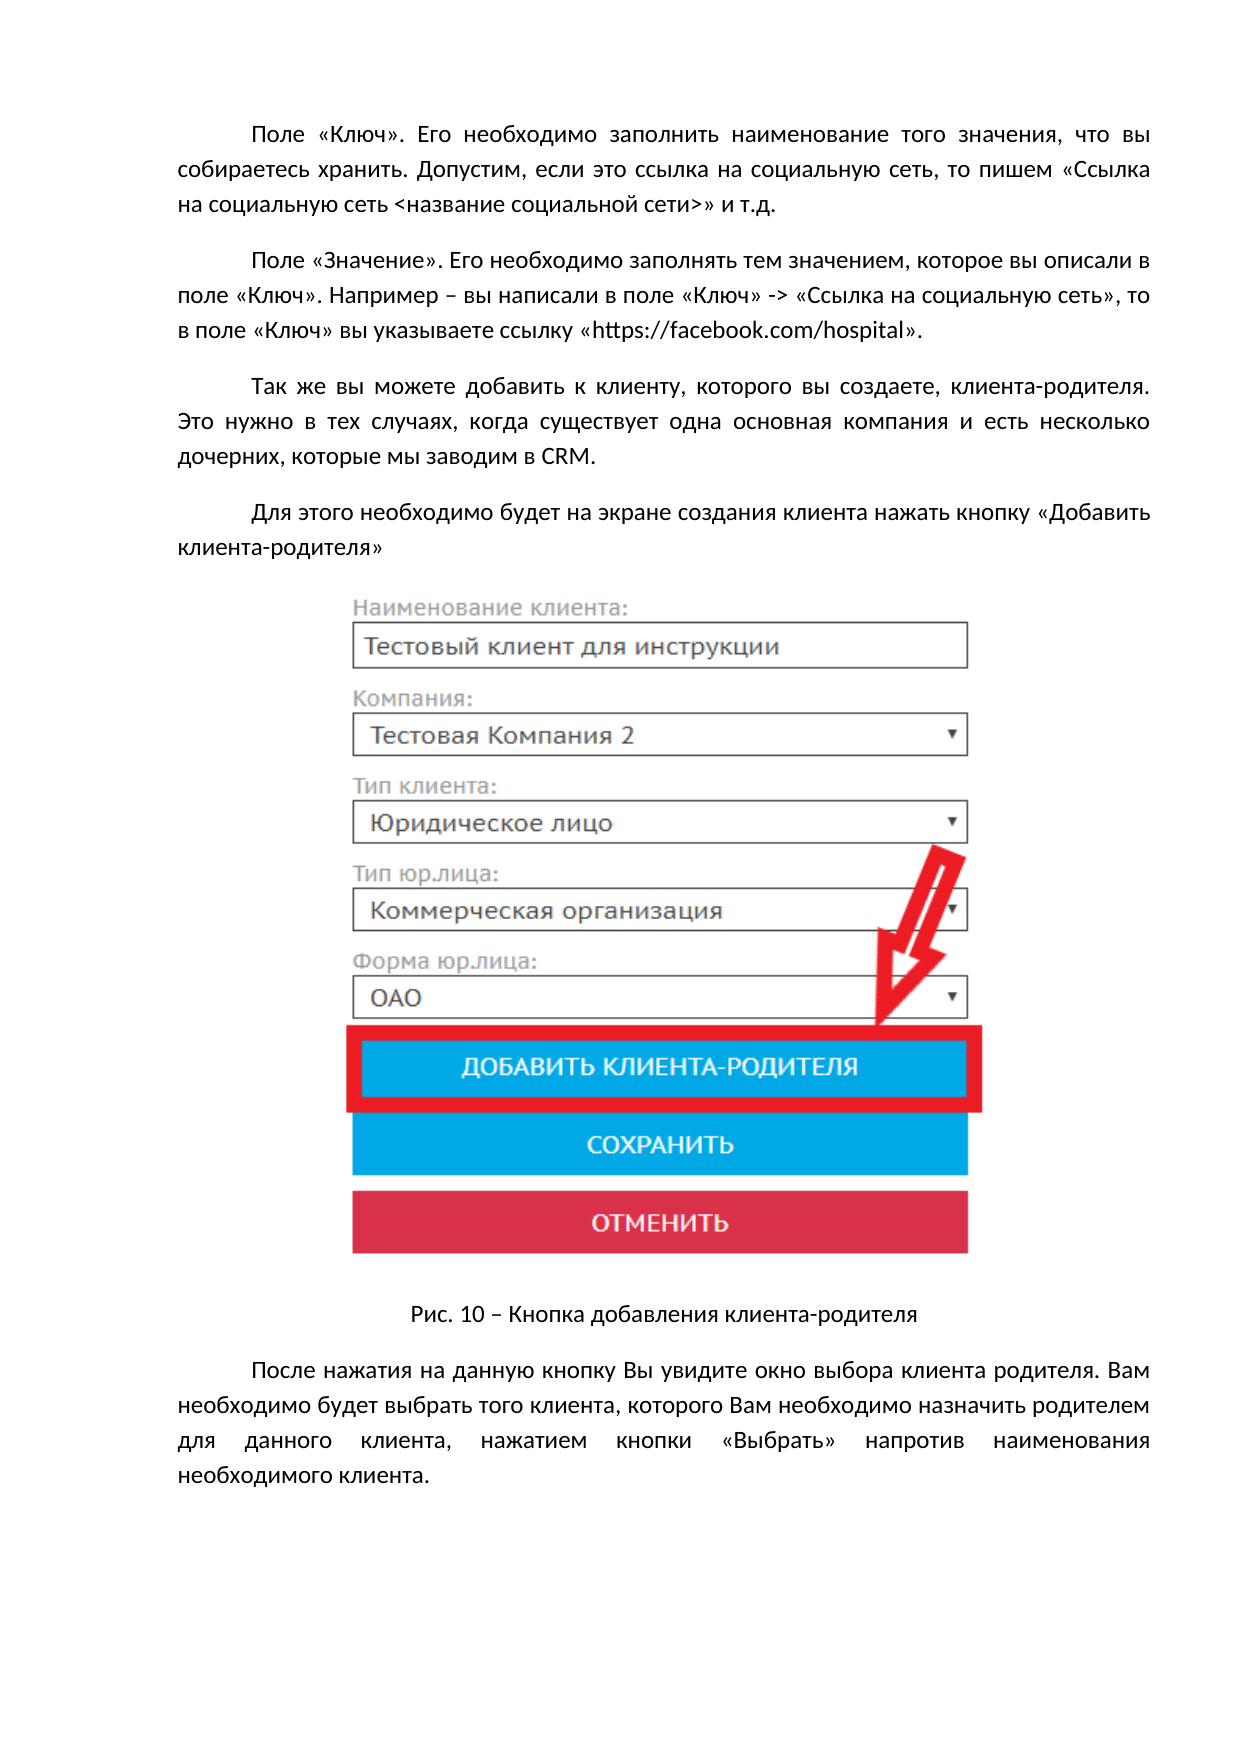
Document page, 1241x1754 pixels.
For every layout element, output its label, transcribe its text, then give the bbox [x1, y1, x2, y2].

text Поле «Значение». Его необходимо заполнять тем значением, которое вы описали в поле «Ключ». Например – вы написали в поле «Ключ» -> «Ссылка на социальную сеть», то в поле «Ключ» вы указываете ссылку «https://facebook.com/hospital». [177, 244, 1152, 344]
text Поле «Ключ». Его необходимо заполнить наименование того значения, что вы собираетесь хранить. Допустим, если это ссылка на социальную сеть, то пишем «Ссылка на социальную сеть <название социальной сети>» и т.д. [177, 118, 1152, 219]
text Для этого необходимо будет на экране создания клиента нажать кнопку «Добавить клиента-родителя» [177, 496, 1152, 561]
text Так же вы можете добавить к клиенту, которого вы создаете, клиента-родителя. Это нужно в тех случаях, когда существует одна основная компания и есть несколько дочерних, которые мы заводим в CRM. [177, 370, 1152, 470]
picture [345, 586, 984, 1274]
text После нажатия на данную кнопку Вы увидите окно выбора клиента родителя. Вам необходимо будет выбрать того клиента, которого Вам необходимо назначить родителем для данного клиента, нажатием кнопки «Выбрать» напротив наименования необходимого клиента. [177, 1354, 1152, 1490]
text Рис. 10 – Кнопка добавления клиента-родителя [177, 1299, 1152, 1329]
